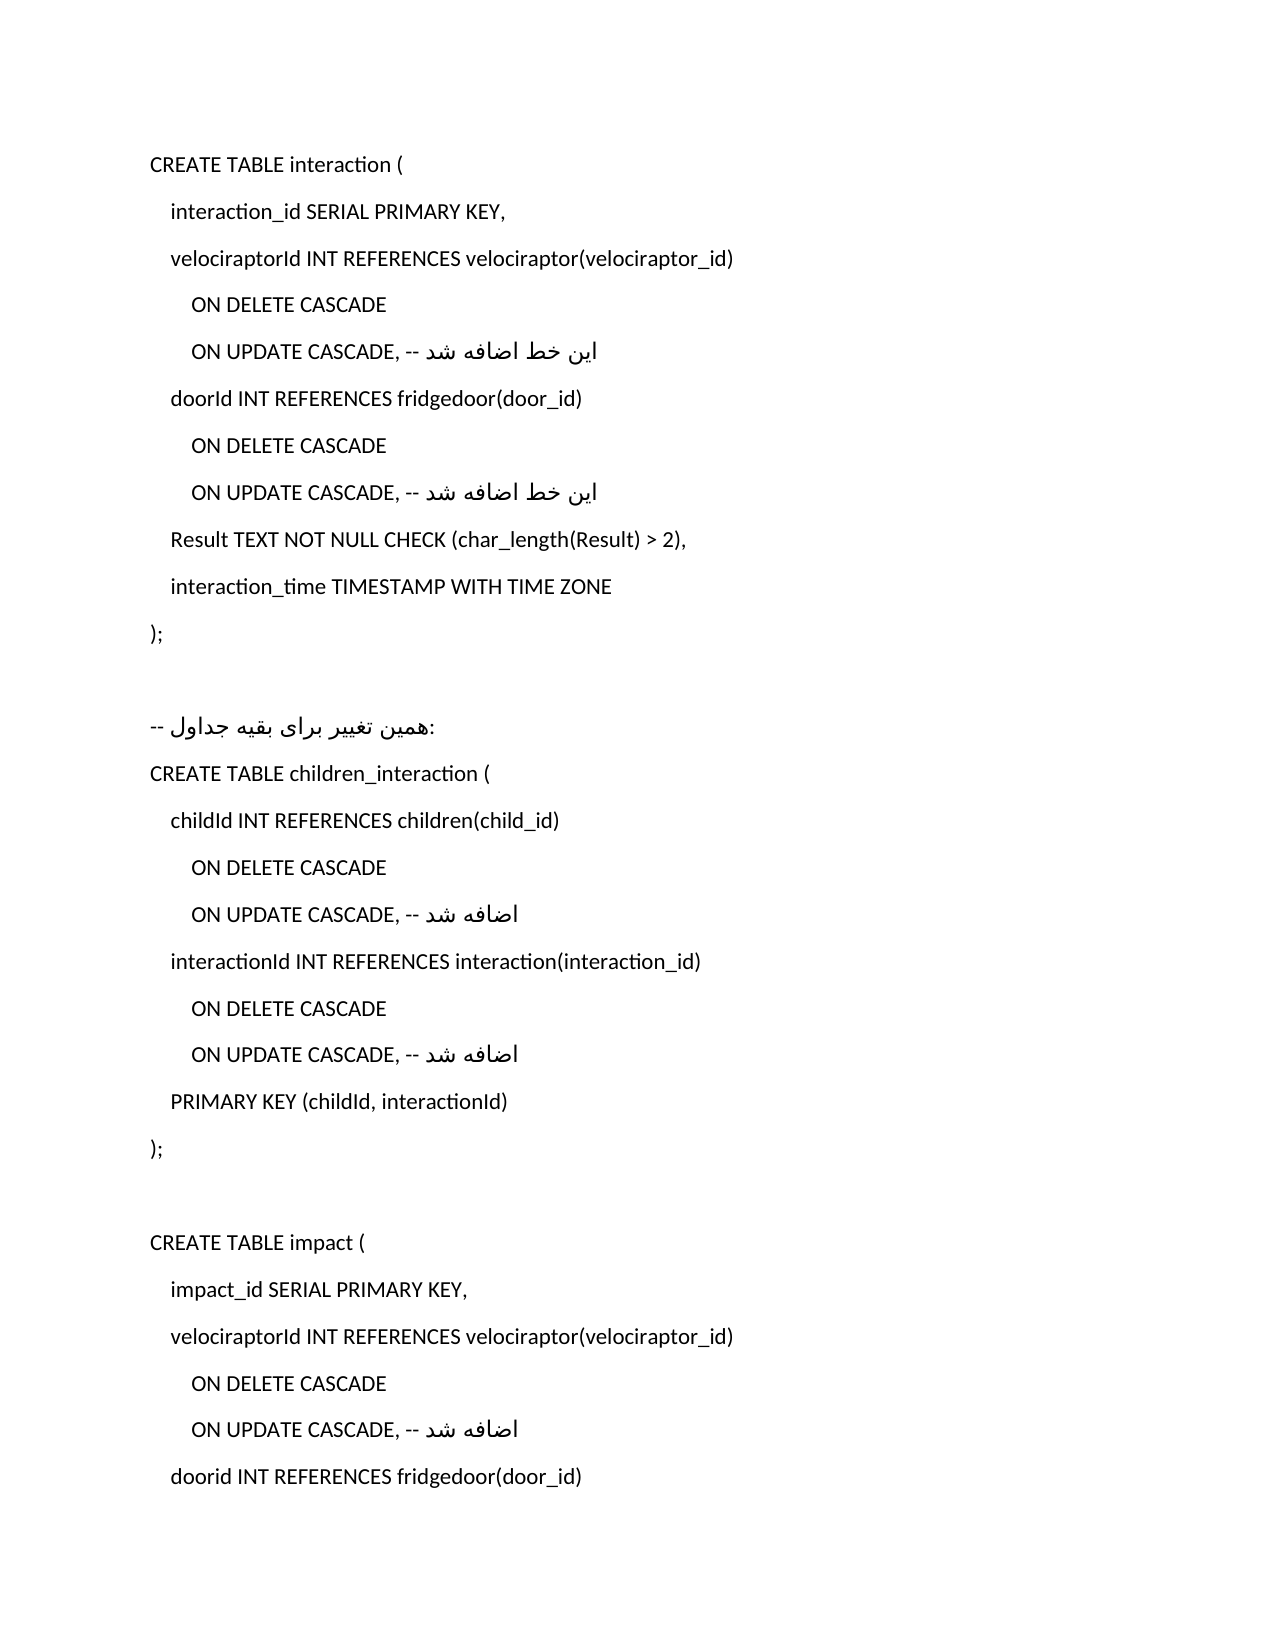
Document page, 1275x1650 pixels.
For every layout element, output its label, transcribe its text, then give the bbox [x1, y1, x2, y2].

text ON UPDATE CASCADE, -- اضافه شد [150, 900, 1125, 928]
text ON UPDATE CASCADE, -- اضافه شد [150, 1041, 1125, 1069]
text interaction_time TIMESTAMP WITH TIME ZONE [150, 572, 1125, 600]
text ); [150, 619, 1125, 647]
text -- همین تغییر برای بقیه جداول: [150, 712, 1125, 741]
text CREATE TABLE interaction ( [150, 150, 1125, 178]
text velociraptorId INT REFERENCES velociraptor(velociraptor_id) [150, 1322, 1125, 1350]
text ON DELETE CASCADE [150, 994, 1125, 1022]
text ); [150, 1134, 1125, 1162]
text ON UPDATE CASCADE, -- این خط اضافه شد [150, 337, 1125, 366]
text ON DELETE CASCADE [150, 1369, 1125, 1397]
text ON DELETE CASCADE [150, 853, 1125, 881]
text impact_id SERIAL PRIMARY KEY, [150, 1275, 1125, 1303]
text childId INT REFERENCES children(child_id) [150, 806, 1125, 834]
text velociraptorId INT REFERENCES velociraptor(velociraptor_id) [150, 244, 1125, 272]
text CREATE TABLE children_interaction ( [150, 759, 1125, 787]
text Result TEXT NOT NULL CHECK (char_length(Result) > 2), [150, 525, 1125, 553]
text ON UPDATE CASCADE, -- اضافه شد [150, 1416, 1125, 1444]
text interactionId INT REFERENCES interaction(interaction_id) [150, 947, 1125, 975]
text ON DELETE CASCADE [150, 291, 1125, 319]
text PRIMARY KEY (childId, interactionId) [150, 1087, 1125, 1116]
text doorId INT REFERENCES fridgedoor(door_id) [150, 384, 1125, 412]
text CREATE TABLE impact ( [150, 1228, 1125, 1256]
text ON DELETE CASCADE [150, 431, 1125, 459]
text ON UPDATE CASCADE, -- این خط اضافه شد [150, 478, 1125, 506]
text doorid INT REFERENCES fridgedoor(door_id) [150, 1462, 1125, 1491]
text interaction_id SERIAL PRIMARY KEY, [150, 197, 1125, 225]
